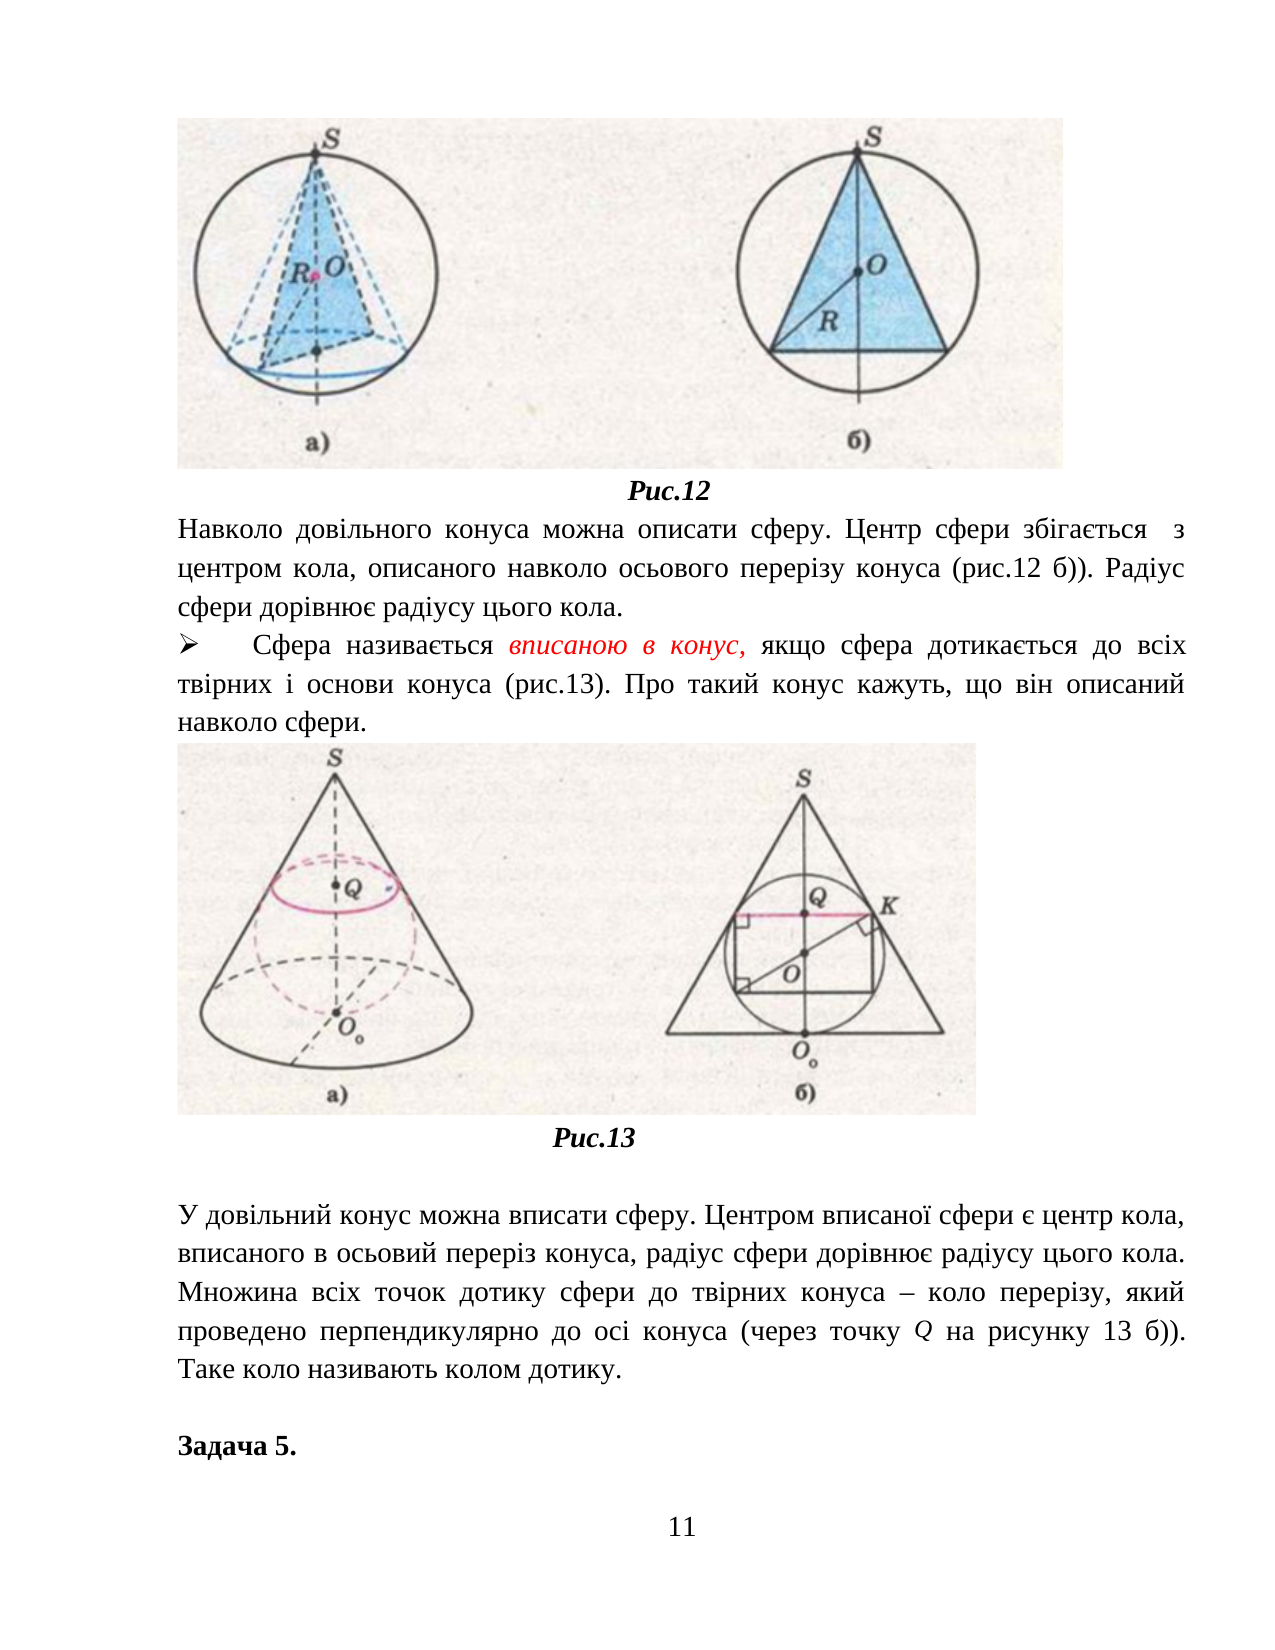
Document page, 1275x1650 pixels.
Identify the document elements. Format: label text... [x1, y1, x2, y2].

picture [177, 118, 1064, 469]
list Рис.13 [477, 1120, 1186, 1153]
list У довільний конус можна вписати сферу. Центром вписаної сфери є центр кола, вписаного в осьовий переріз конуса, радіус сфери дорівнює радіусу цього кола. Множина всіх точок дотику сфери до твірних конуса – коло перерізу, який проведено перпендикулярно до осі конуса (через точку на рисунку 13 б)). Таке коло називають колом дотику. [177, 1197, 1186, 1385]
list Задача 5. [177, 1428, 1186, 1462]
list Рис.12 [552, 473, 1186, 507]
picture [177, 743, 977, 1115]
list Навколо довільного конуса можна описати сферу. Центр сфери збігається з центром кола, описаного навколо осьового перерізу конуса (рис.12 б)). Радіус сфери дорівнює радіусу цього кола. [177, 512, 1186, 622]
list Сфера називається вписаною в конус, якщо сфера дотикається до всіх твірних і основи конуса (рис.13). Про такий конус кажуть, що він описаний навколо сфери. [177, 627, 1186, 738]
